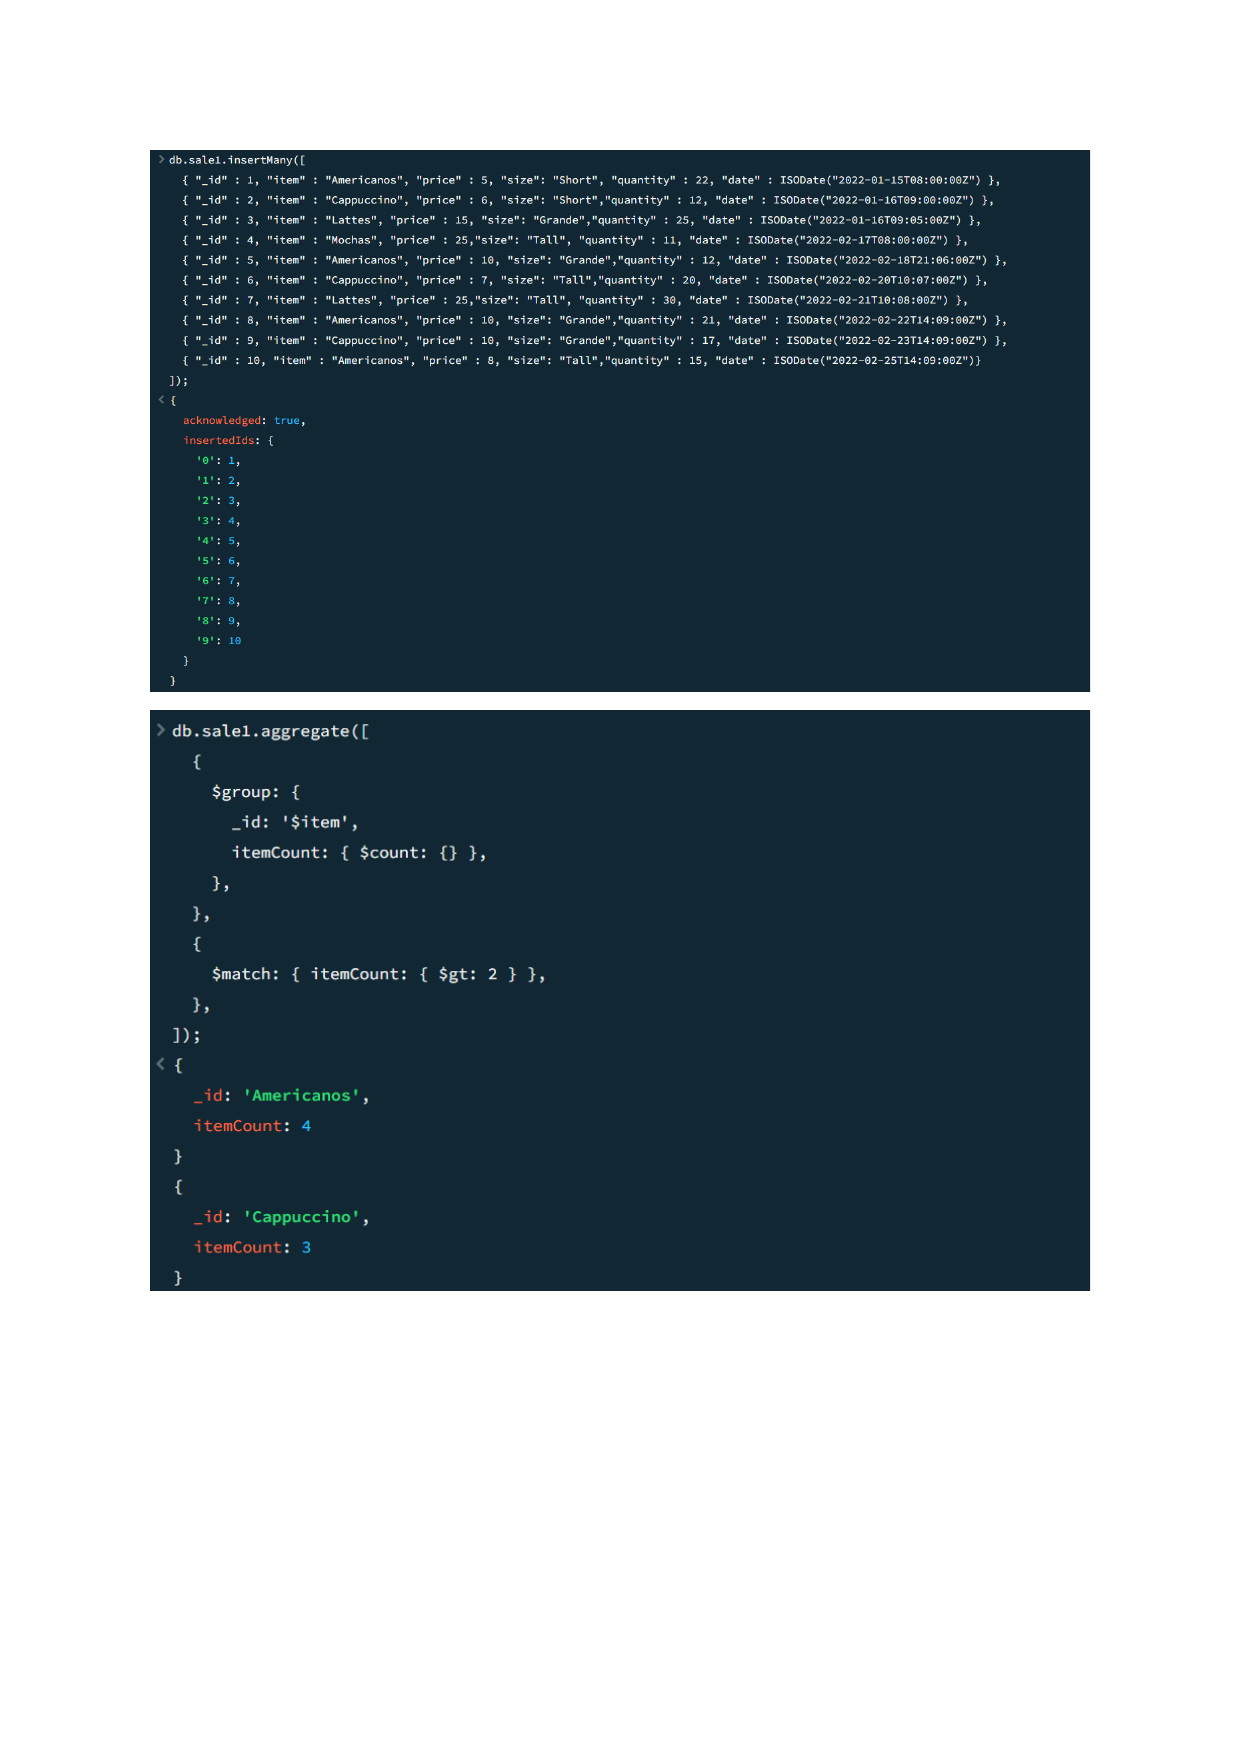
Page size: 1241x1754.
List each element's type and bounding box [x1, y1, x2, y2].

picture [150, 710, 1091, 1291]
picture [150, 150, 1091, 692]
